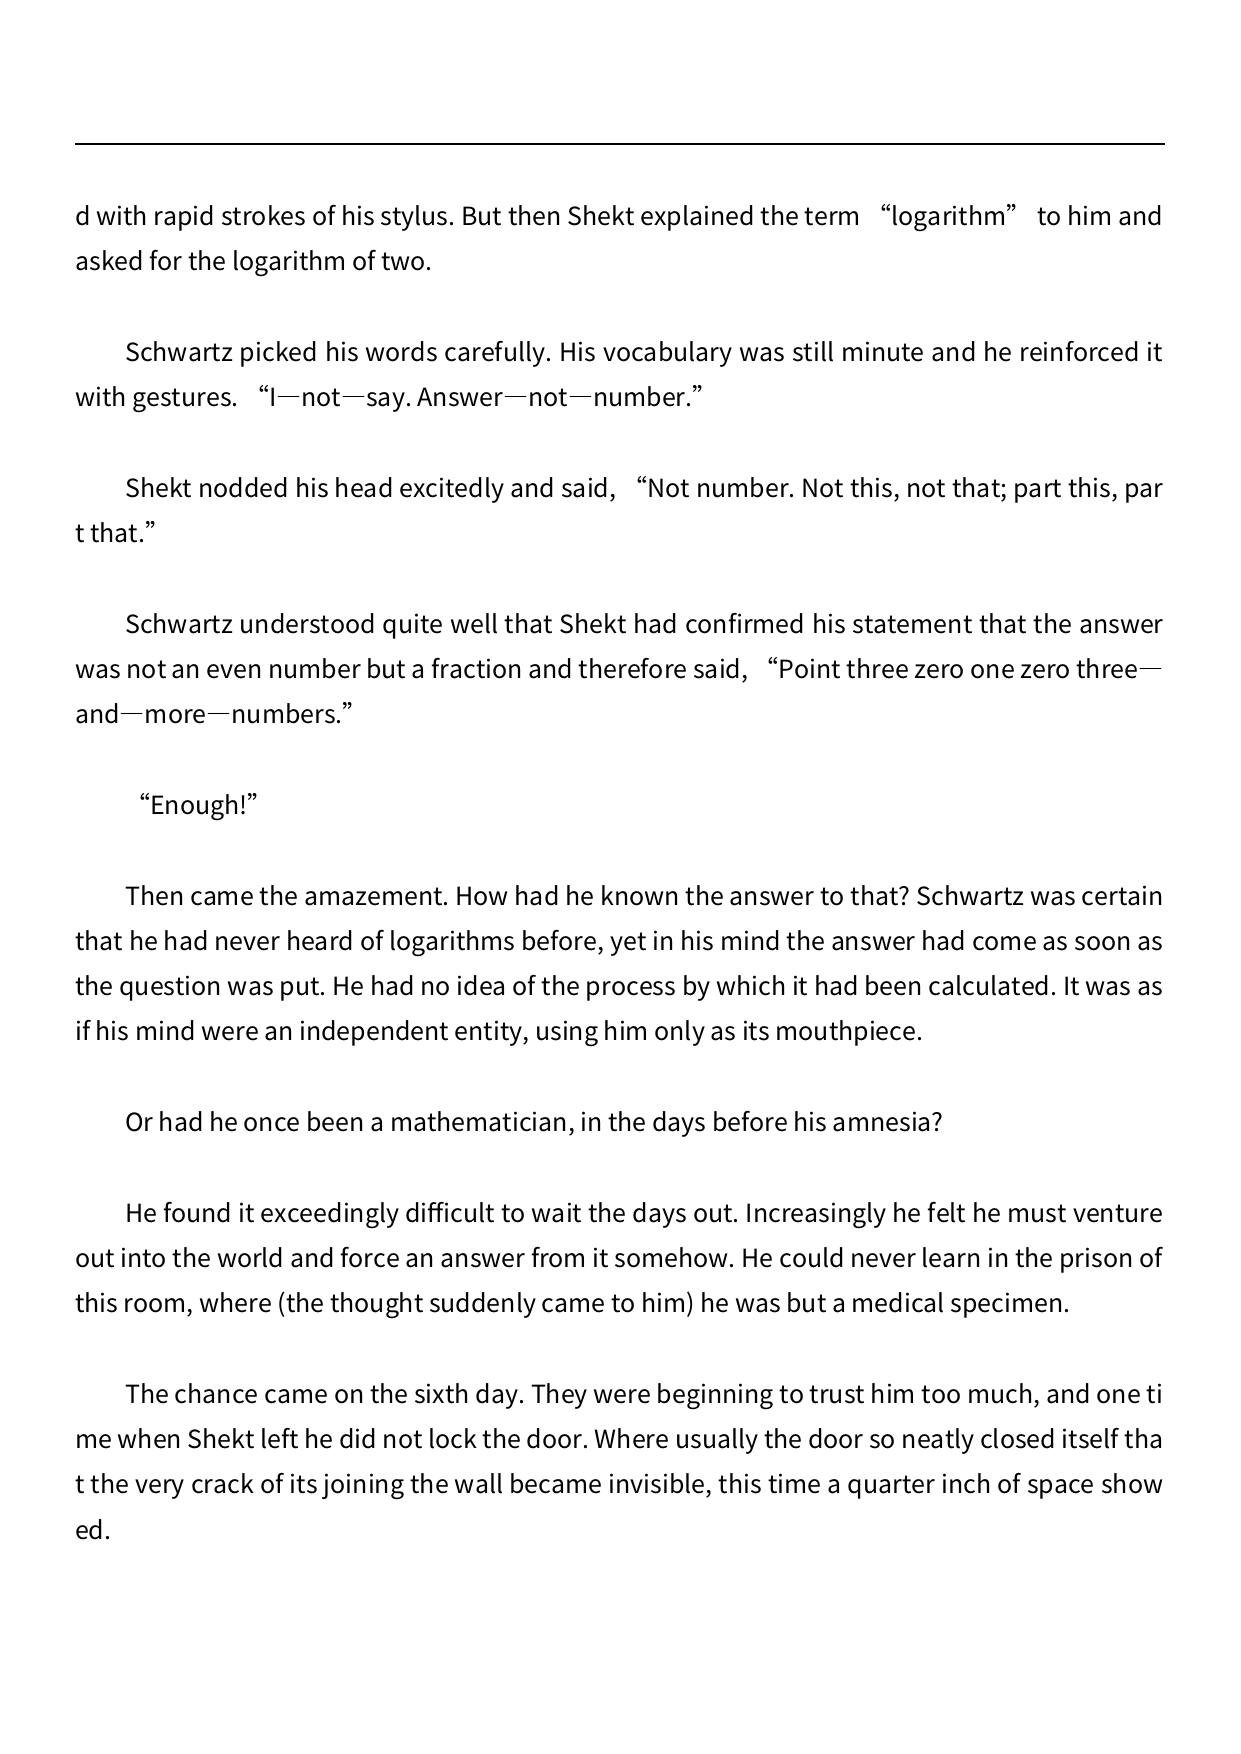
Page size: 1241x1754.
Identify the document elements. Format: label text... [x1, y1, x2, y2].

text Or had he once been a mathematician, in the days before his amnesia? [75, 1098, 1165, 1143]
text Schwartz understood quite well that Shekt had confirmed his statement that the answer was not an even number but a fraction and therefore said, “Point three zero one zero three—and—more—numbers.” [75, 599, 1165, 736]
text The chance came on the sixth day. They were beginning to trust him too much, and one time when Shekt left he did not lock the door. Where usually the door so neatly closed itself that the very crack of its joining the wall became invisible, this time a quarter inch of space showed. [75, 1370, 1165, 1551]
text Schwartz picked his words carefully. His vocabulary was still minute and he reinforced it with gestures. “I—not—say. Answer—not—number.” [75, 328, 1165, 418]
text Shekt nodded his head excitedly and said, “Not number. Not this, not that; part this, part that.” [75, 464, 1165, 554]
text Then came the amazement. How had he known the answer to that? Schwartz was certain that he had never heard of logarithms before, yet in his mind the answer had come as soon as the question was put. He had no idea of the process by which it had been calculated. It was as if his mind were an independent entity, using him only as its mouthpiece. [75, 871, 1165, 1053]
text “Enough!” [75, 781, 1165, 826]
text He found it exceedingly difficult to wait the days out. Increasingly he felt he must venture out into the world and force an answer from it somehow. He could never learn in the prison of this room, where (the thought suddenly came to him) he was but a medical specimen. [75, 1189, 1165, 1324]
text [75, 192, 1165, 282]
